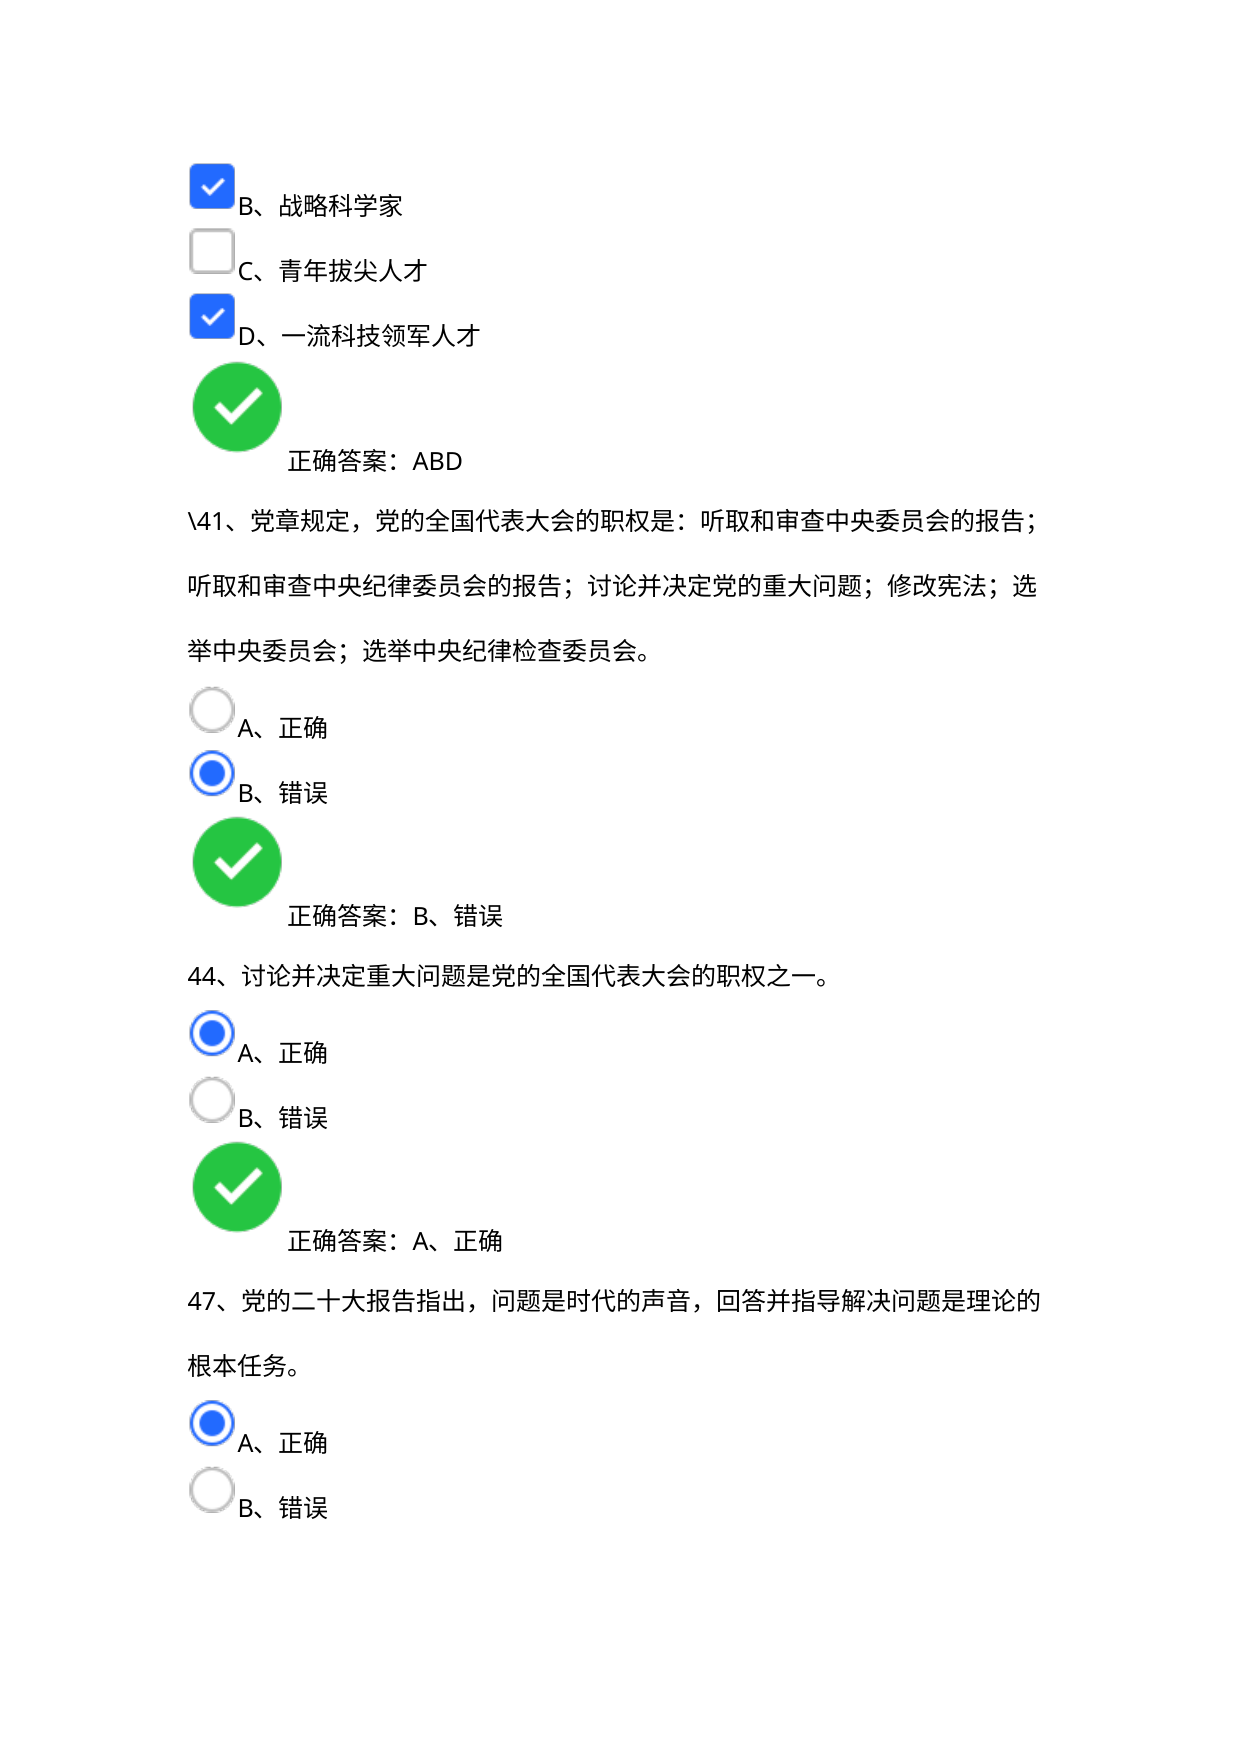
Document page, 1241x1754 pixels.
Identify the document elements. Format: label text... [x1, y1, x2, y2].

text 44、讨论并决定重大问题是党的全国代表大会的职权之一。 [187, 942, 1053, 1007]
picture [187, 227, 238, 277]
text 正确答案：A、正确 [187, 1137, 1053, 1267]
text B、战略科学家 [187, 162, 1053, 227]
text 正确答案：ABD [187, 357, 1053, 487]
picture [187, 357, 288, 461]
text C、青年拔尖人才 [187, 227, 1053, 292]
text B、错误 [187, 1462, 1053, 1527]
text A、正确 [187, 682, 1053, 747]
text A、正确 [187, 1007, 1053, 1072]
picture [187, 292, 238, 342]
text 47、党的二十大报告指出，问题是时代的声音，回答并指导解决问题是理论的根本任务。 [187, 1267, 1053, 1397]
picture [187, 1462, 238, 1516]
picture [187, 1397, 238, 1451]
text B、错误 [187, 747, 1053, 812]
picture [187, 747, 238, 801]
picture [187, 162, 238, 212]
picture [187, 1072, 238, 1126]
text 正确答案：B、错误 [187, 812, 1053, 942]
text B、错误 [187, 1072, 1053, 1137]
picture [187, 682, 238, 736]
text D、一流科技领军人才 [187, 292, 1053, 357]
text \41、党章规定，党的全国代表大会的职权是：听取和审查中央委员会的报告；听取和审查中央纪律委员会的报告；讨论并决定党的重大问题；修改宪法；选举中央委员会；选举中央纪律检查委员会。 [187, 487, 1053, 682]
text A、正确 [187, 1397, 1053, 1462]
picture [187, 812, 288, 916]
picture [187, 1137, 288, 1241]
picture [187, 1007, 238, 1061]
